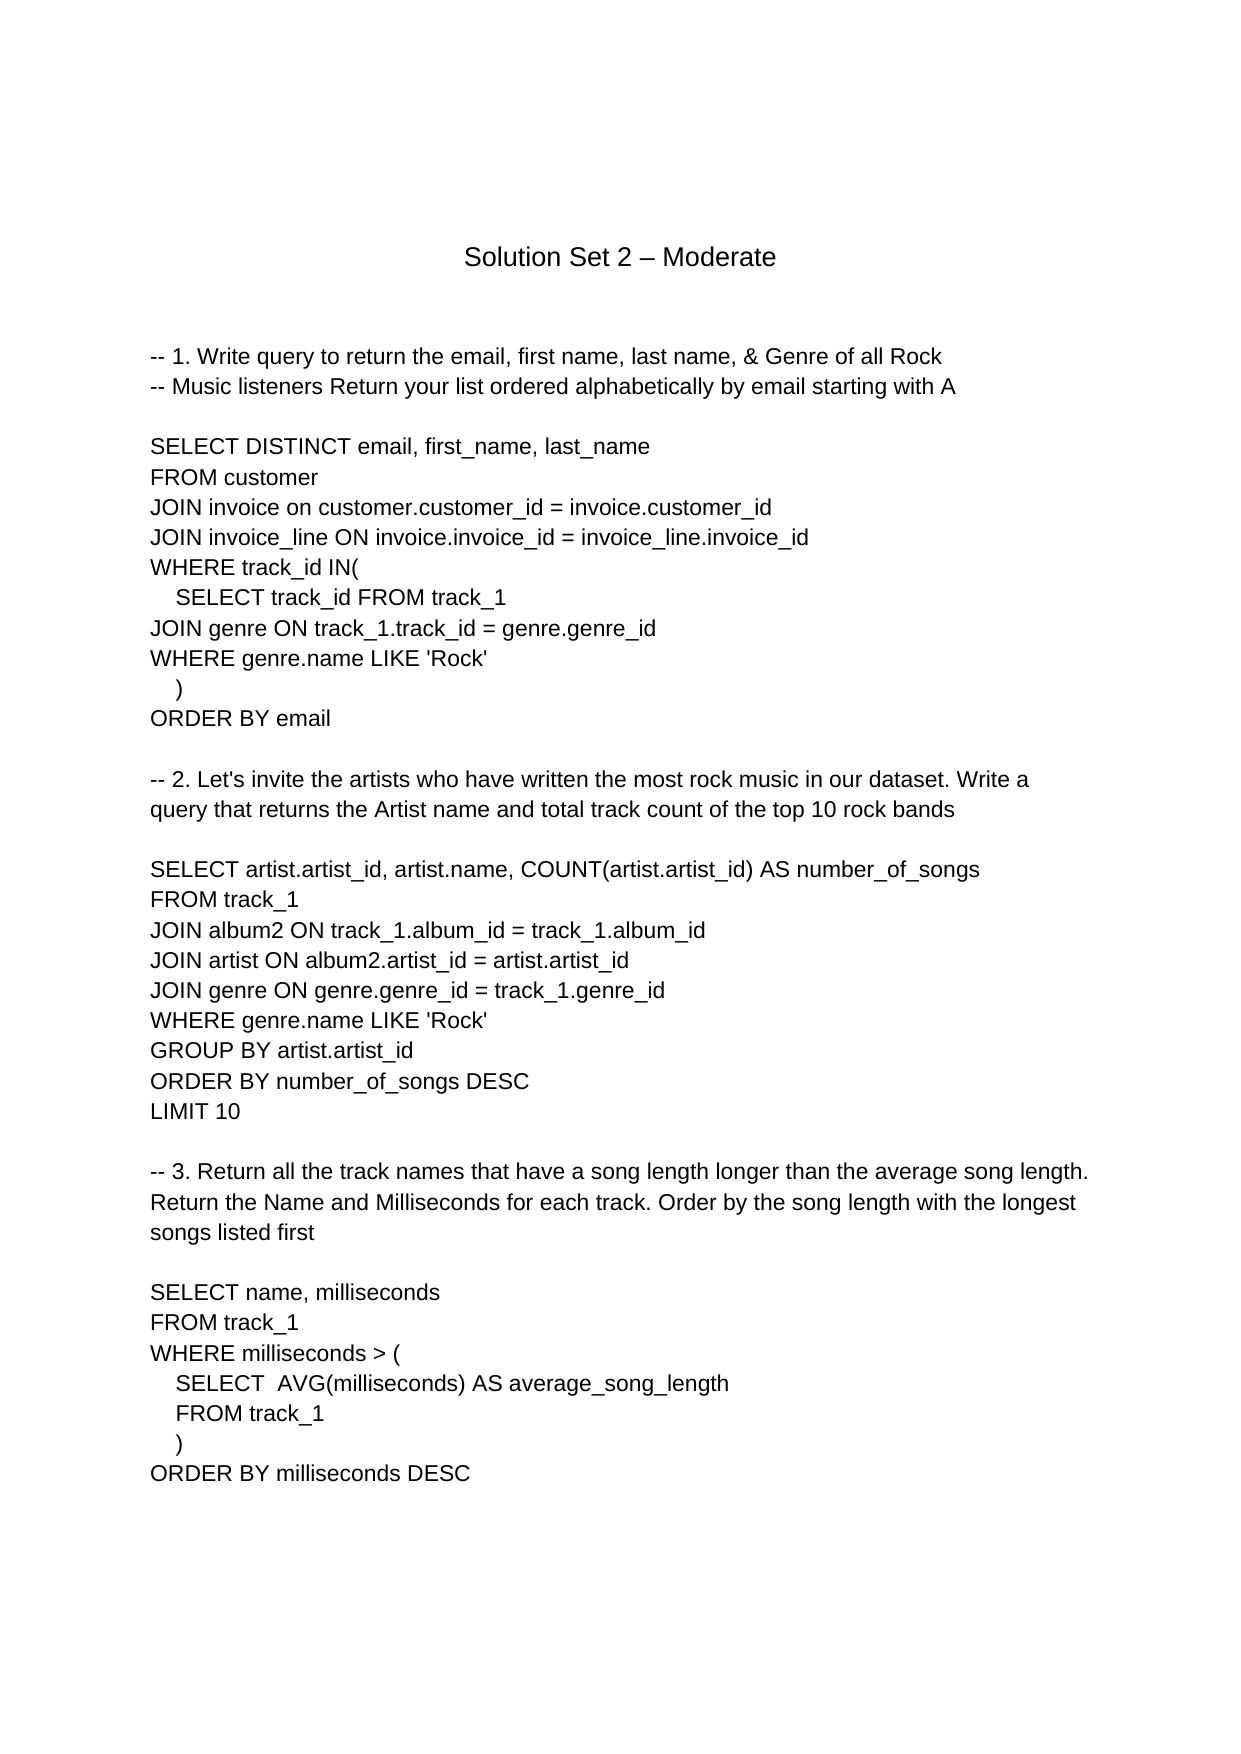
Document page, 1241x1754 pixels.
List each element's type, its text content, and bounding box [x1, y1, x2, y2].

text JOIN invoice_line ON invoice.invoice_id = invoice_line.invoice_id [150, 524, 1090, 550]
text LIMIT 10 [150, 1098, 1090, 1124]
text GROUP BY artist.artist_id [150, 1037, 1090, 1064]
text SELECT AVG(milliseconds) AS average_song_length [150, 1370, 1090, 1396]
text JOIN genre ON track_1.track_id = genre.genre_id [150, 614, 1090, 641]
text -- Music listeners Return your list ordered alphabetically by email starting with A [150, 373, 1090, 399]
text FROM track_1 [150, 886, 1090, 913]
text WHERE milliseconds > ( [150, 1339, 1090, 1366]
text ORDER BY number_of_songs DESC [150, 1068, 1090, 1094]
text WHERE genre.name LIKE 'Rock' [150, 1007, 1090, 1034]
text FROM customer [150, 463, 1090, 490]
text JOIN artist ON album2.artist_id = artist.artist_id [150, 947, 1090, 973]
text ORDER BY milliseconds DESC [150, 1460, 1090, 1487]
text WHERE genre.name LIKE 'Rock' [150, 645, 1090, 671]
text FROM track_1 [150, 1400, 1090, 1426]
text ) [150, 1430, 1090, 1457]
text WHERE track_id IN( [150, 554, 1090, 581]
text JOIN invoice on customer.customer_id = invoice.customer_id [150, 494, 1090, 520]
text ORDER BY email [150, 705, 1090, 732]
text SELECT DISTINCT email, first_name, last_name [150, 433, 1090, 460]
text SELECT artist.artist_id, artist.name, COUNT(artist.artist_id) AS number_of_songs [150, 856, 1090, 883]
text SELECT name, milliseconds [150, 1279, 1090, 1306]
text ) [150, 675, 1090, 701]
text JOIN genre ON genre.genre_id = track_1.genre_id [150, 977, 1090, 1003]
text -- 3. Return all the track names that have a song length longer than the average song length. Return the Name and Milliseconds for each track. Order by the song length with the longest songs listed first [150, 1158, 1090, 1245]
text -- 2. Let's invite the artists who have written the most rock music in our dataset. Write a query that returns the Artist name and total track count of the top 10 rock bands [150, 766, 1090, 822]
text JOIN album2 ON track_1.album_id = track_1.album_id [150, 917, 1090, 943]
text Solution Set 2 – Moderate [150, 241, 1090, 272]
text SELECT track_id FROM track_1 [150, 584, 1090, 611]
text -- 1. Write query to return the email, first name, last name, & Genre of all Rock [150, 343, 1090, 369]
text FROM track_1 [150, 1309, 1090, 1336]
